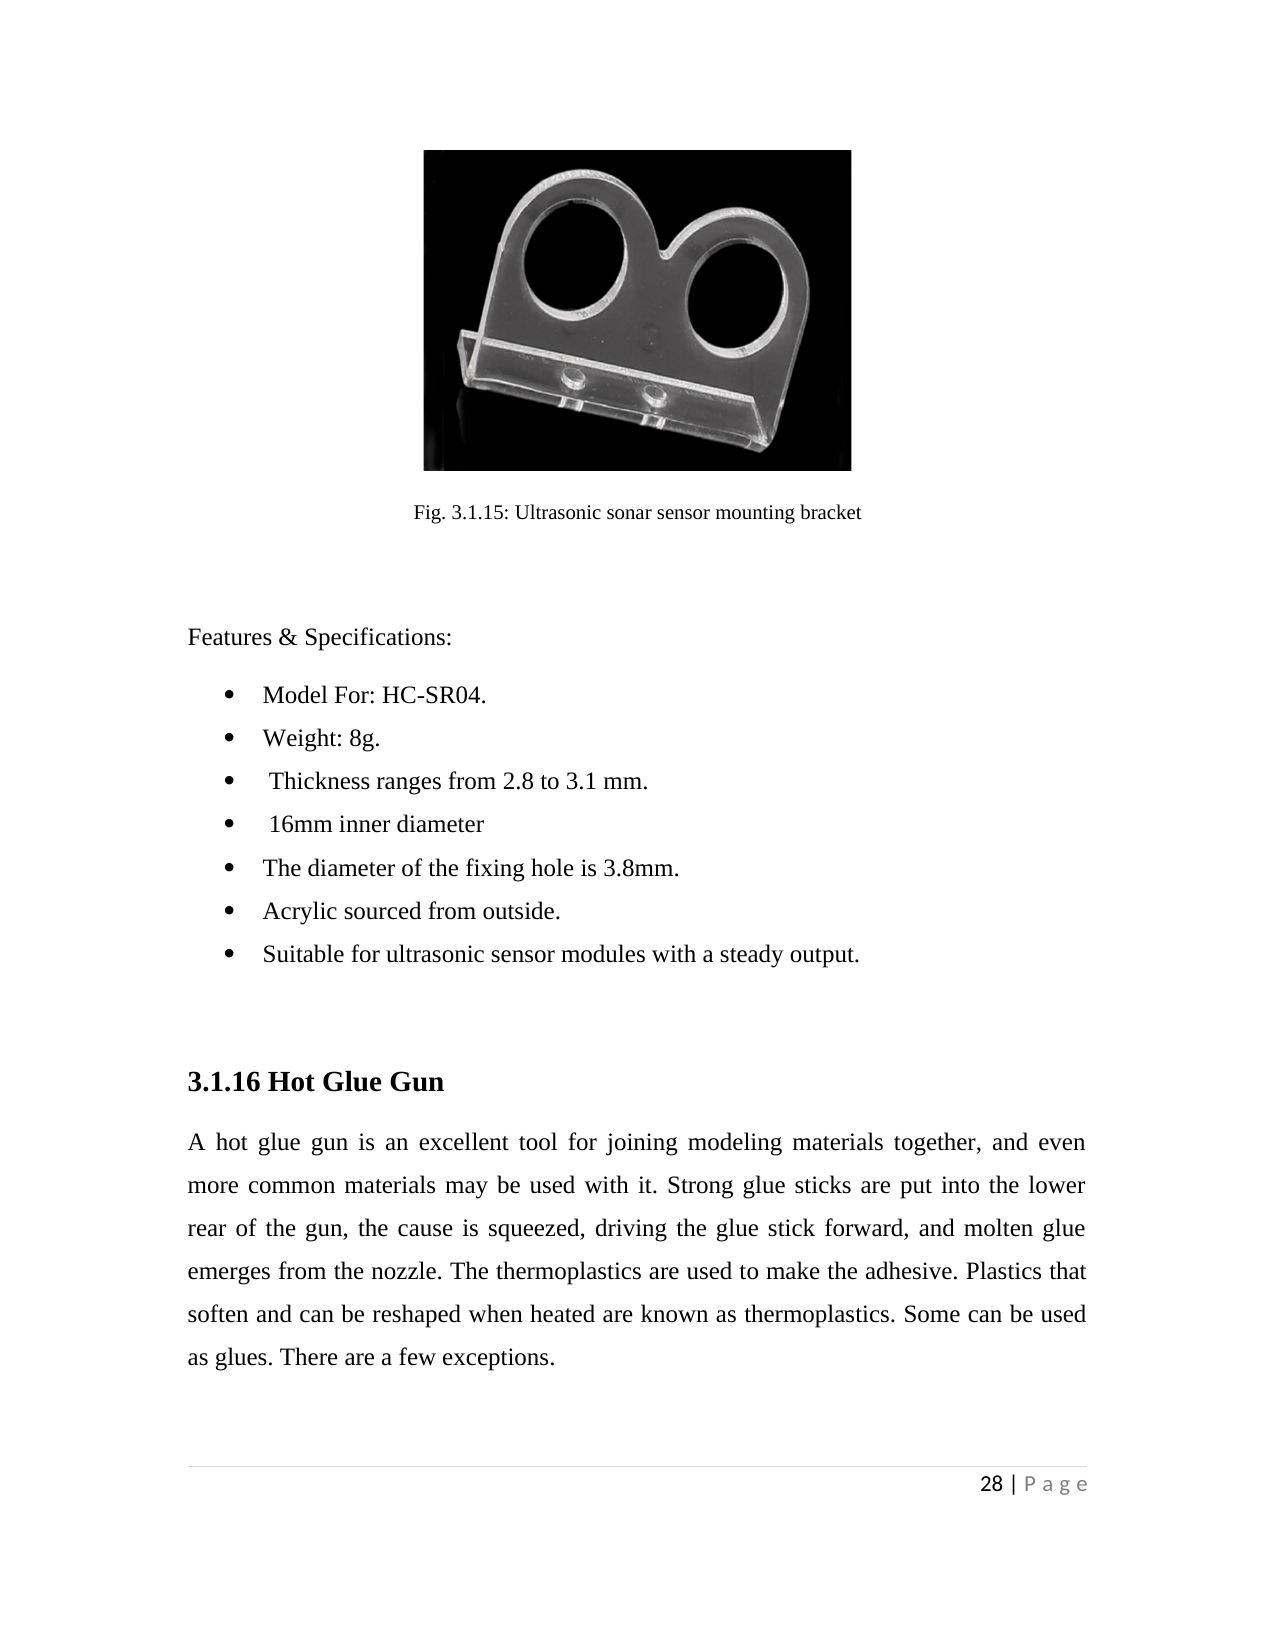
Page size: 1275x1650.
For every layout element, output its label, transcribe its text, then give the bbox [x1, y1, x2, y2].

text 3.1.16 Hot Glue Gun [187, 1064, 1087, 1097]
list Thickness ranges from 2.8 to 3.1 mm. [225, 766, 1087, 795]
text Features & Specifications: [187, 622, 1087, 651]
list The diameter of the fixing hole is 3.8mm. [225, 853, 1087, 881]
list Model For: HC-SR04. [225, 680, 1087, 709]
picture [423, 150, 852, 471]
list Acrylic sourced from outside. [225, 896, 1087, 924]
list Weight: 8g. [225, 723, 1087, 752]
list 16mm inner diameter [225, 809, 1087, 838]
list Suitable for ultrasonic sensor modules with a steady output. [225, 939, 1087, 968]
text Fig. 3.1.15: Ultrasonic sonar sensor mounting bracket [187, 500, 1087, 524]
text A hot glue gun is an excellent tool for joining modeling materials together, and even more common materials may be used with it. Strong glue sticks are put into the lower rear of the gun, the cause is squeezed, driving the glue stick forward, and molten glue emerges from the nozzle. The thermoplastics are used to make the adhesive. Plastics that soften and can be reshaped when heated are known as thermoplastics. Some can be used as glues. There are a few exceptions. [187, 1127, 1087, 1371]
